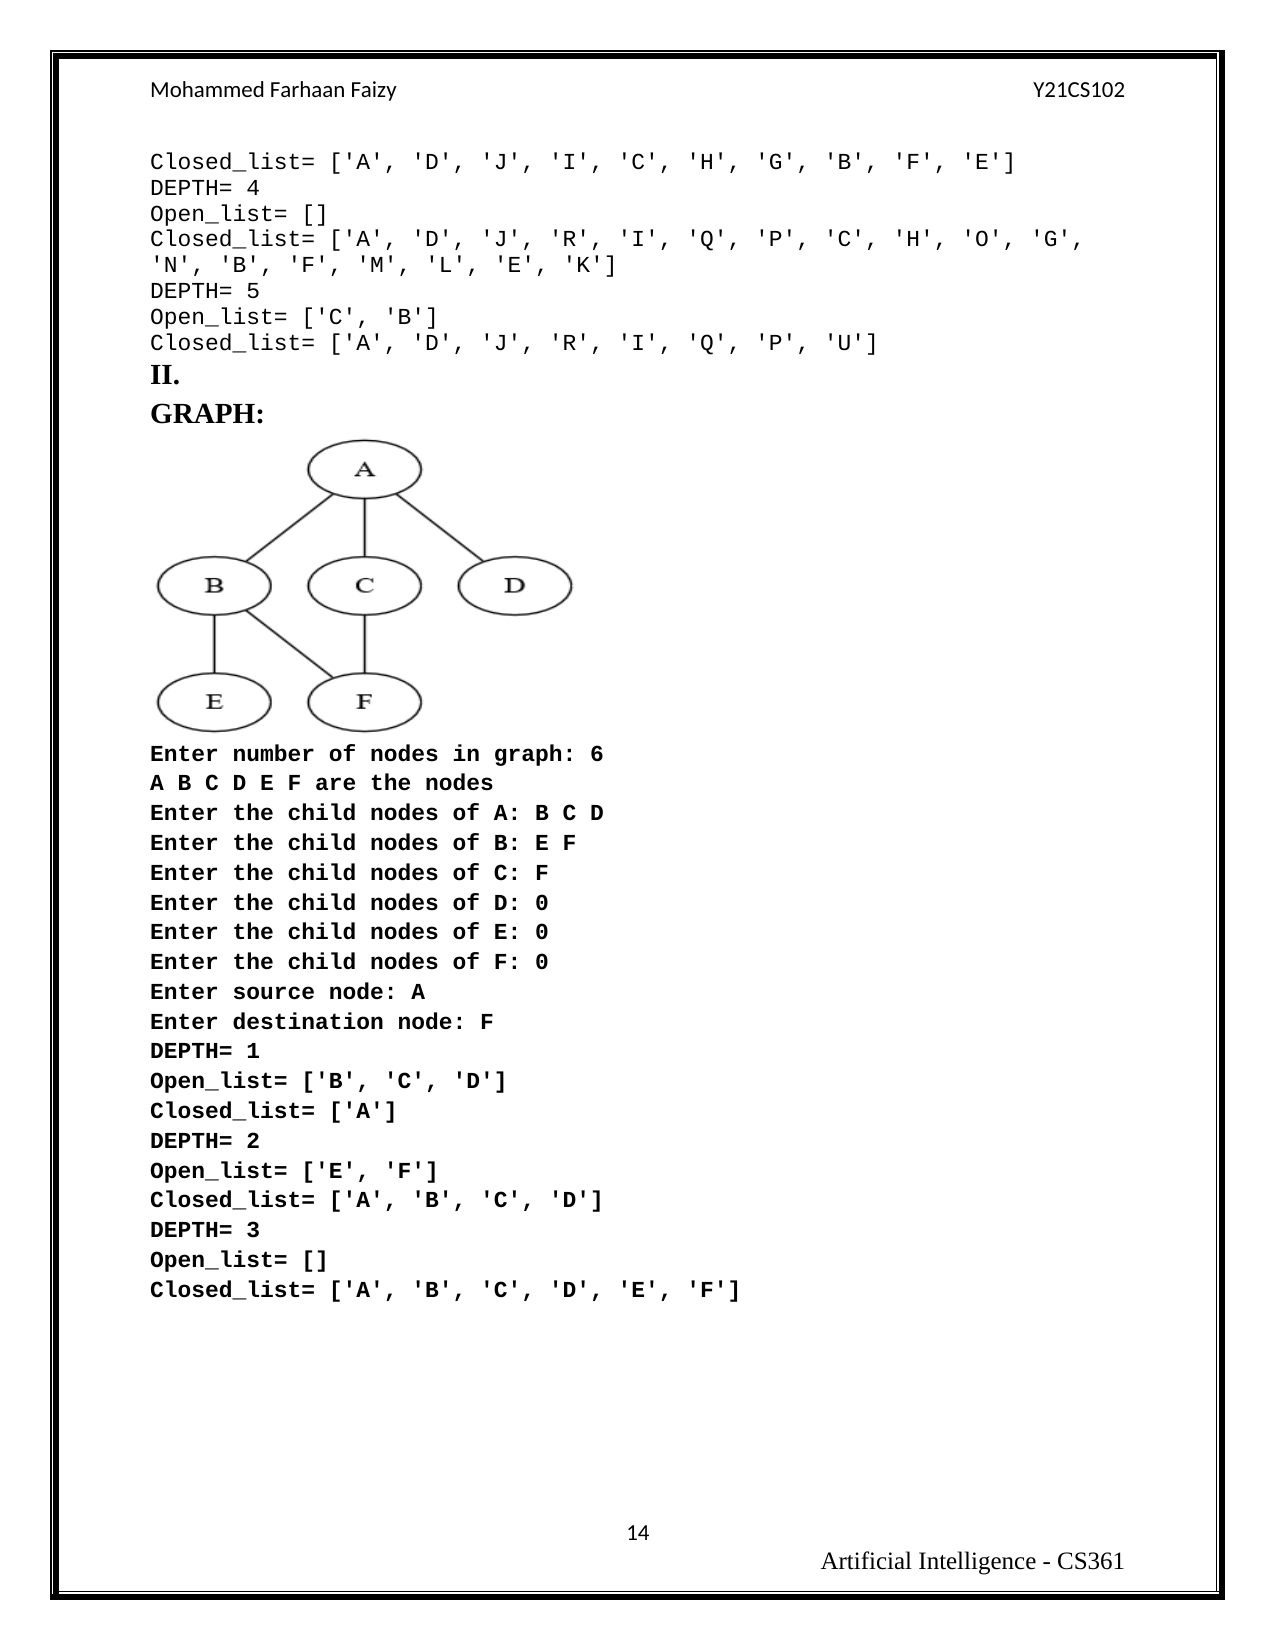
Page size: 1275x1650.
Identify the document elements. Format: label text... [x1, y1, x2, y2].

text Enter destination node: F [150, 1010, 1125, 1036]
text Enter source node: A [150, 980, 1125, 1006]
picture [150, 434, 580, 738]
text A B C D E F are the nodes [150, 772, 1125, 798]
text Enter the child nodes of D: 0 [150, 891, 1125, 917]
text Closed_list= ['A', 'D', 'J', 'R', 'I', 'Q', 'P', 'U'] [150, 332, 1125, 357]
text DEPTH= 2 [150, 1129, 1125, 1155]
text Closed_list= ['A', 'B', 'C', 'D'] [150, 1189, 1125, 1215]
text Open_list= [] [150, 1248, 1125, 1274]
text Enter the child nodes of E: 0 [150, 921, 1125, 947]
text GRAPH: [150, 396, 1125, 429]
text DEPTH= 1 [150, 1040, 1125, 1066]
text Open_list= [] [150, 202, 1125, 228]
text II. [150, 357, 1125, 391]
text Enter number of nodes in graph: 6 [150, 742, 1125, 768]
text Closed_list= ['A'] [150, 1099, 1125, 1125]
text DEPTH= 5 [150, 280, 1125, 306]
text Closed_list= ['A', 'D', 'J', 'R', 'I', 'Q', 'P', 'C', 'H', 'O', 'G', 'N', 'B', 'F', 'M', 'L', 'E', 'K'] [150, 228, 1125, 280]
text DEPTH= 4 [150, 176, 1125, 202]
text Enter the child nodes of C: F [150, 861, 1125, 887]
text Enter the child nodes of F: 0 [150, 950, 1125, 976]
text Enter the child nodes of A: B C D [150, 801, 1125, 827]
text Open_list= ['E', 'F'] [150, 1159, 1125, 1185]
text Enter the child nodes of B: E F [150, 831, 1125, 857]
text Closed_list= ['A', 'B', 'C', 'D', 'E', 'F'] [150, 1278, 1125, 1304]
text Open_list= ['B', 'C', 'D'] [150, 1069, 1125, 1096]
text DEPTH= 3 [150, 1218, 1125, 1244]
text Closed_list= ['A', 'D', 'J', 'I', 'C', 'H', 'G', 'B', 'F', 'E'] [150, 150, 1125, 176]
text Open_list= ['C', 'B'] [150, 306, 1125, 332]
